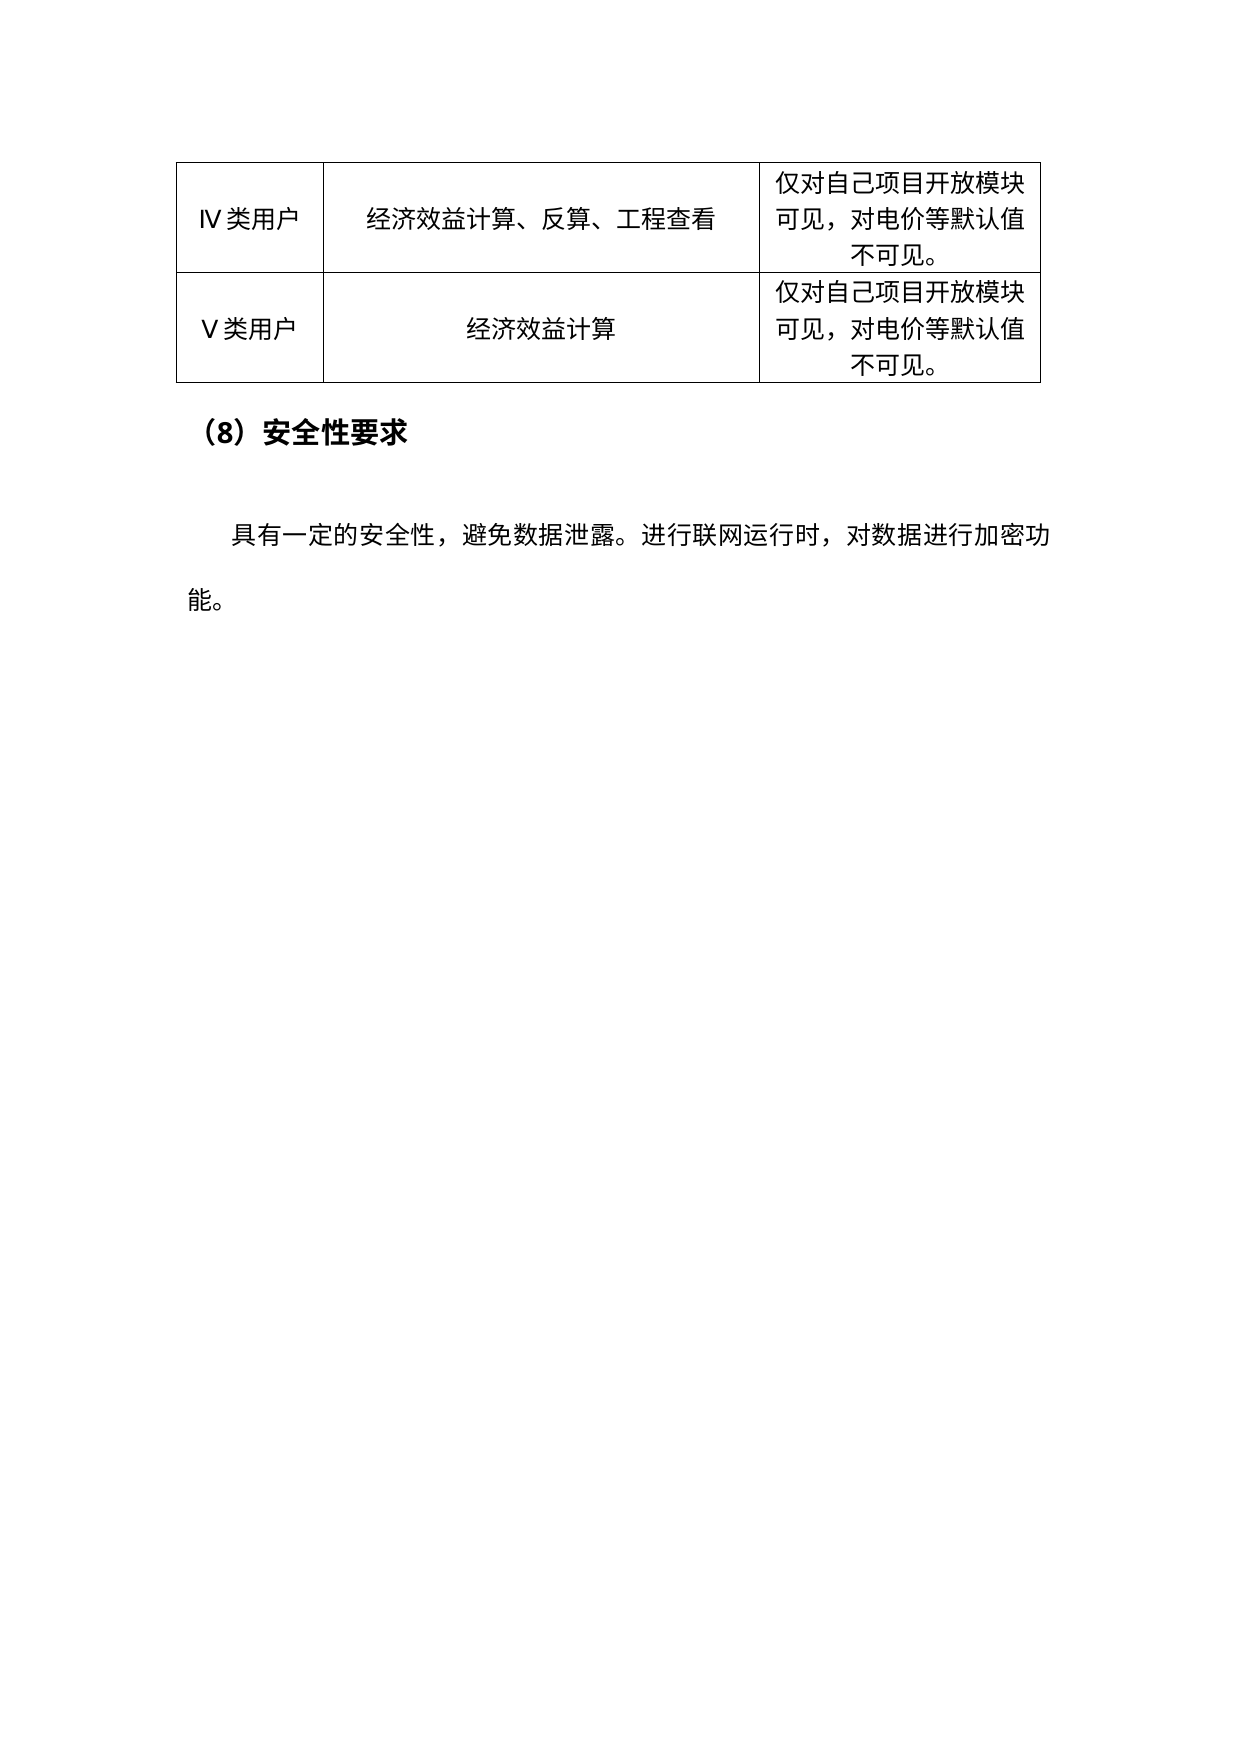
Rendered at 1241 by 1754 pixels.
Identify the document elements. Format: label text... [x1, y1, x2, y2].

text 具有一定的安全性，避免数据泄露。进行联网运行时，对数据进行加密功能。 [187, 501, 1053, 631]
table_cell Ⅳ类用户 [177, 163, 323, 272]
table_cell 仅对自己项目开放模块可见，对电价等默认值不可见。 [760, 163, 1040, 272]
table_cell 经济效益计算 [324, 273, 759, 382]
table_cell 仅对自己项目开放模块可见，对电价等默认值不可见。 [760, 273, 1040, 382]
table_cell Ⅴ类用户 [177, 273, 323, 382]
subtitle （8）安全性要求 [187, 399, 1053, 464]
table_cell 经济效益计算、反算、工程查看 [324, 163, 759, 272]
